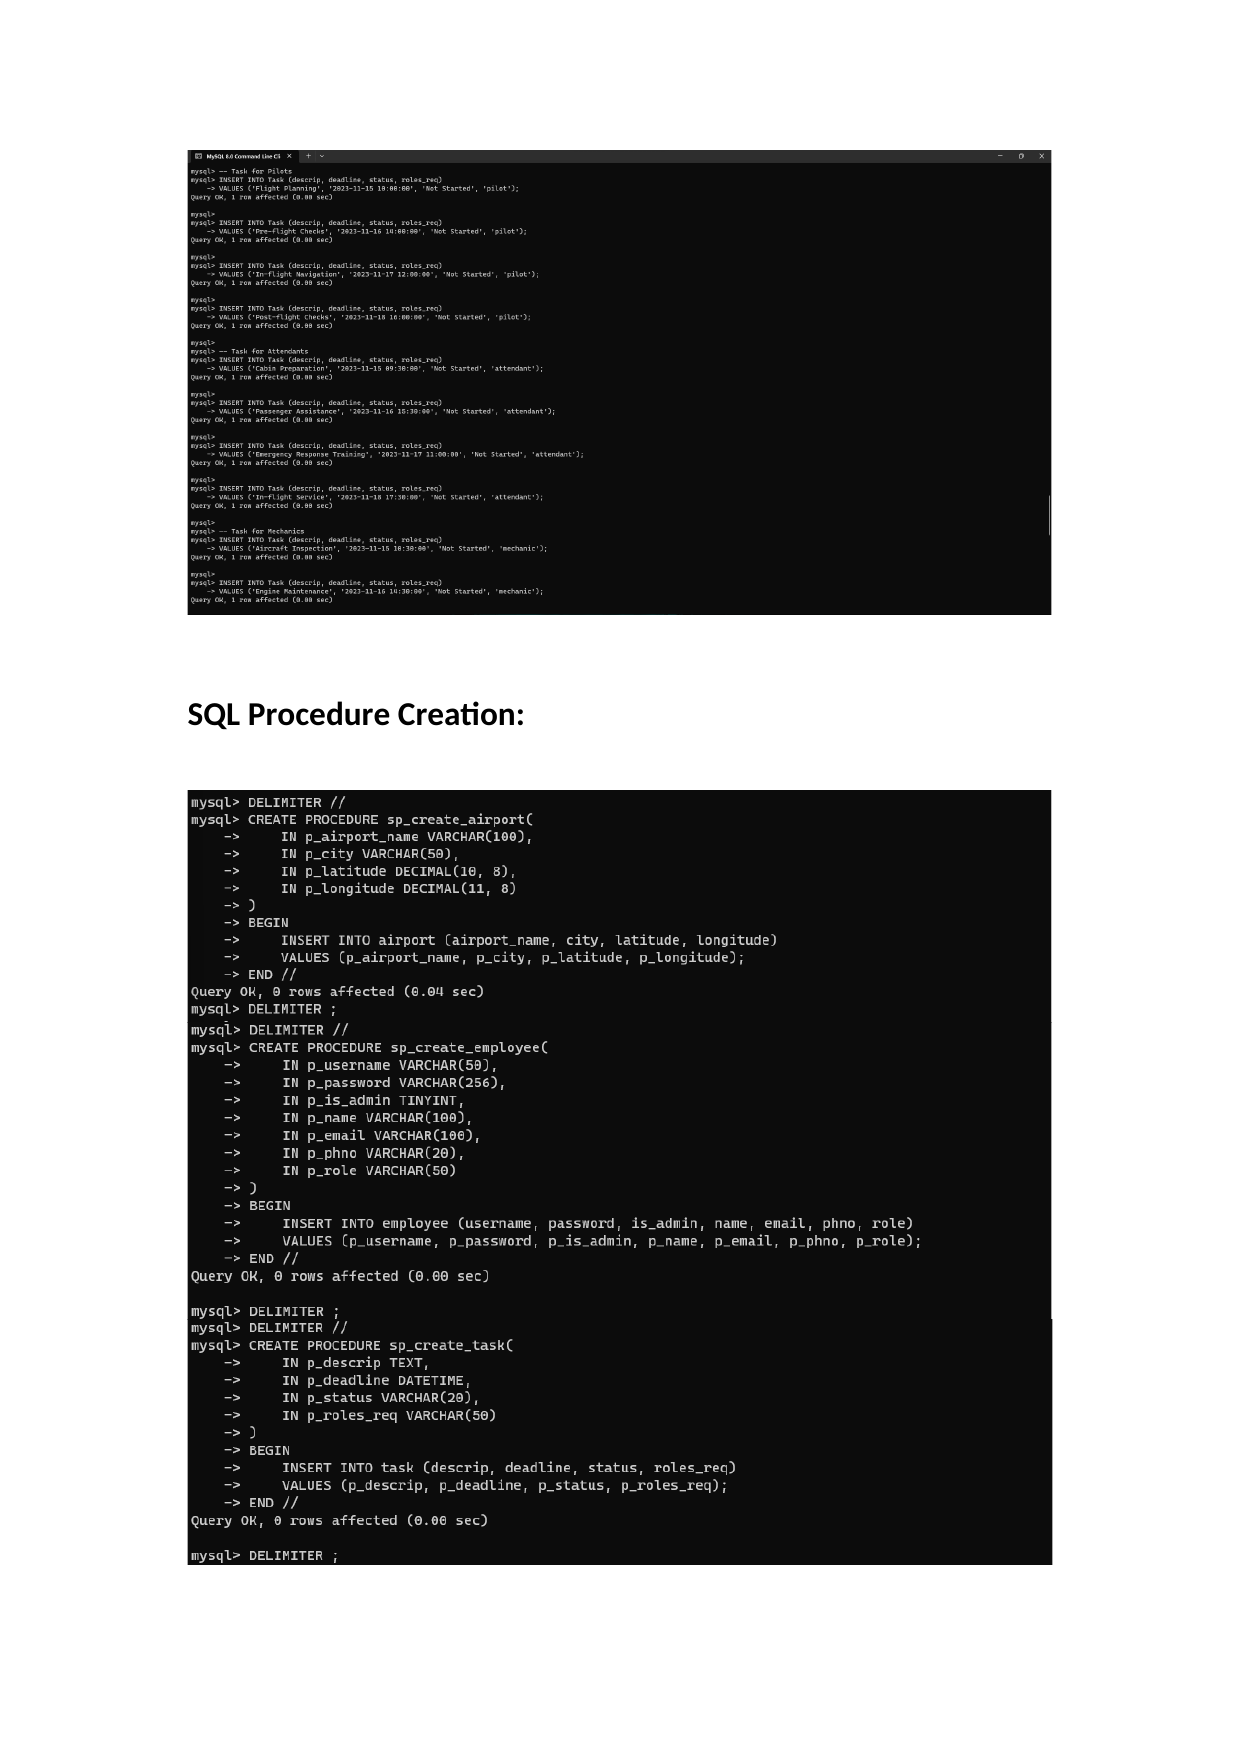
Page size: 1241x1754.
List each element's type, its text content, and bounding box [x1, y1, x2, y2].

picture [187, 790, 1053, 1565]
subtitle SQL Procedure Creation: [187, 693, 1053, 733]
picture [187, 150, 1052, 615]
